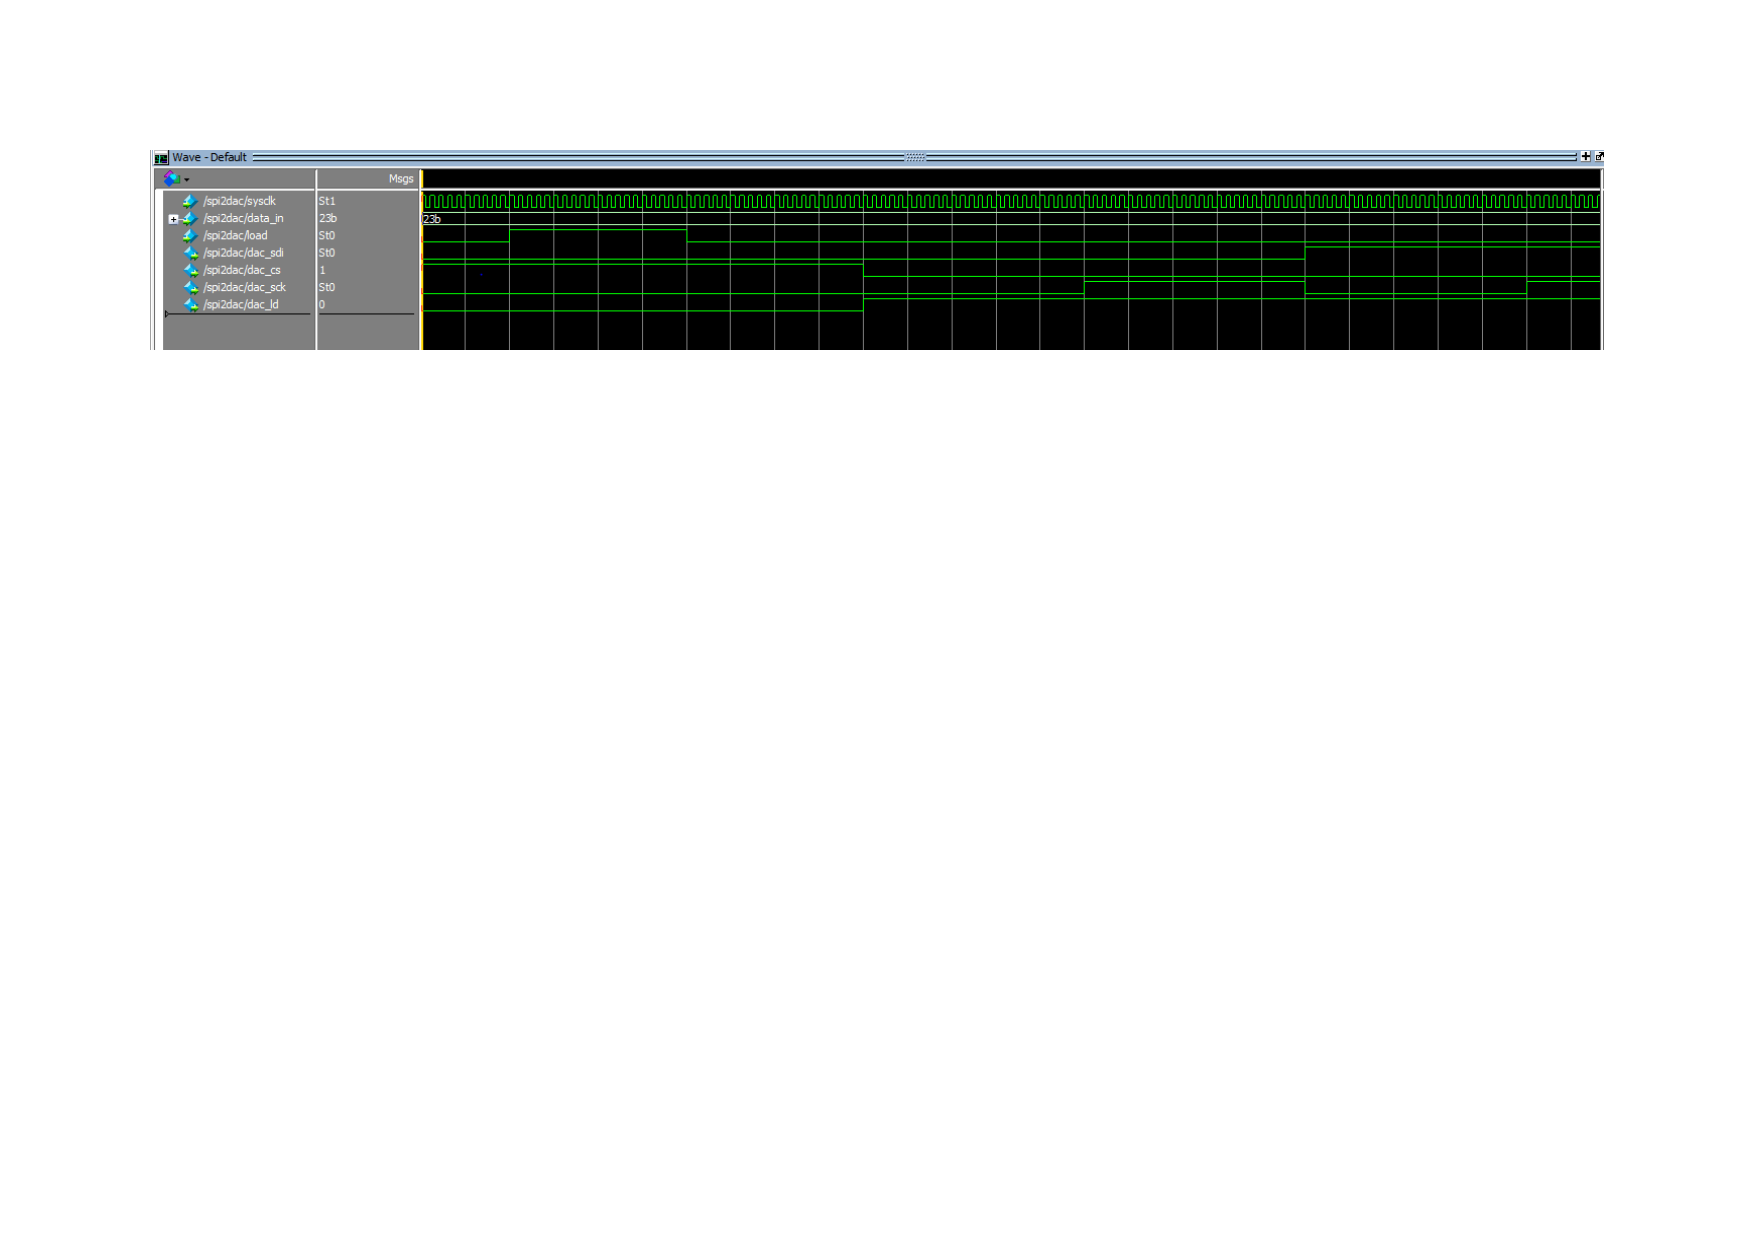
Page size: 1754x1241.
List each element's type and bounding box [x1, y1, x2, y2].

picture [150, 150, 1604, 350]
